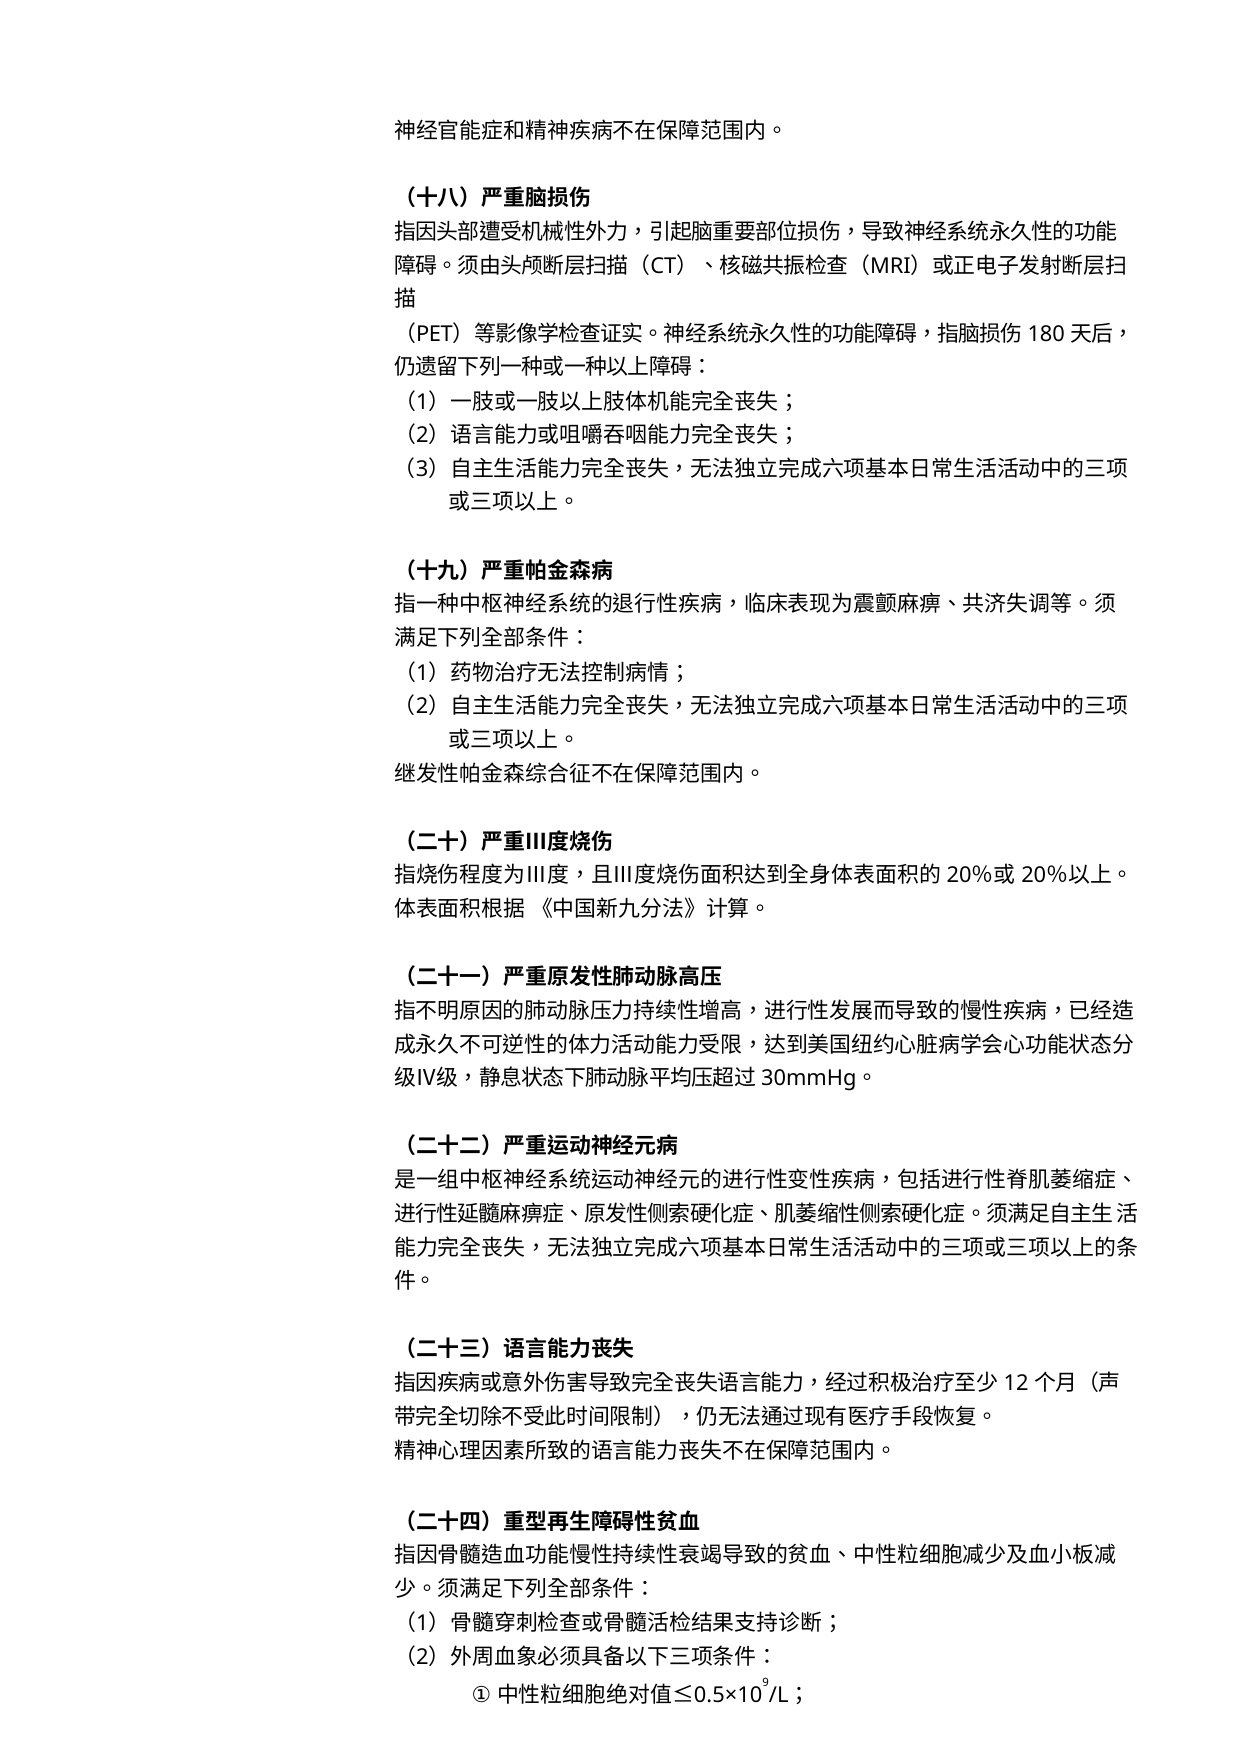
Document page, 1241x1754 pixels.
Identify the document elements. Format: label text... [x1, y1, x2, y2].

subtitle （二十四）重型再生障碍性贫血 [394, 1506, 1157, 1536]
text （1）一肢或一肢以上肢体机能完全丧失； [394, 386, 1157, 415]
text ① 中性粒细胞绝对值≤0.5×109/L； [461, 1674, 821, 1709]
text 指因骨髓造血功能慢性持续性衰竭导致的贫血、中性粒细胞减少及血小板减少。须满足下列全部条件： [394, 1539, 1134, 1603]
text （PET）等影像学检查证实。神经系统永久性的功能障碍，指脑损伤 180 天后， 仍遗留下列一种或一种以上障碍： [394, 318, 1145, 381]
text 精神心理因素所致的语言能力丧失不在保障范围内。 [394, 1435, 1157, 1465]
text 指不明原因的肺动脉压力持续性增高，进行性发展而导致的慢性疾病，已经造成永久不可逆性的体力活动能力受限，达到美国纽约心脏病学会心功能状态分级Ⅳ级，静息状态下肺动脉平均压超过 30mmHg。 [394, 995, 1134, 1092]
text （3）自主生活能力完全丧失，无法独立完成六项基本日常生活活动中的三项或三项以上。 [394, 453, 1134, 516]
text （1）骨髓穿刺检查或骨髓活检结果支持诊断； [394, 1607, 1157, 1637]
subtitle （十九）严重帕金森病 [394, 554, 1157, 584]
text （1）药物治疗无法控制病情； [394, 656, 1157, 686]
text 指烧伤程度为Ⅲ度，且Ⅲ度烧伤面积达到全身体表面积的 20％或 20％以上。体表面积根据 《中国新九分法》计算。 [394, 859, 1140, 923]
text 指因疾病或意外伤害导致完全丧失语言能力，经过积极治疗至少 12 个月（声带完全切除不受此时间限制），仍无法通过现有医疗手段恢复。 [394, 1367, 1134, 1431]
text 神经官能症和精神疾病不在保障范围内。 [394, 115, 1157, 144]
text （2）语言能力或咀嚼吞咽能力完全丧失； [394, 419, 1157, 449]
subtitle （十八）严重脑损伤 [394, 182, 1157, 212]
text 继发性帕金森综合征不在保障范围内。 [394, 758, 1157, 788]
text 指一种中枢神经系统的退行性疾病，临床表现为震颤麻痹、共济失调等。须满足下列全部条件： [394, 588, 1137, 652]
subtitle （二十二）严重运动神经元病 [394, 1131, 1157, 1160]
subtitle （二十三）语言能力丧失 [394, 1333, 1157, 1363]
subtitle （二十）严重Ⅲ度烧伤 [394, 826, 1157, 855]
text （2）外周血象必须具备以下三项条件： [394, 1641, 1157, 1671]
subtitle （二十一）严重原发性肺动脉高压 [394, 961, 1157, 991]
text （2）自主生活能力完全丧失，无法独立完成六项基本日常生活活动中的三项或三项以上。 [394, 690, 1134, 753]
text 是一组中枢神经系统运动神经元的进行性变性疾病，包括进行性脊肌萎缩症、进行性延髓麻痹症、原发性侧索硬化症、肌萎缩性侧索硬化症。须满足自主生活能力完全丧失，无法独立完成六项基本日常生活活动中的三项或三项以上的条件。 [394, 1164, 1138, 1295]
text 指因头部遭受机械性外力，引起脑重要部位损伤，导致神经系统永久性的功能障碍。须由头颅断层扫描（CT）、核磁共振检查（MRI）或正电子发射断层扫描 [394, 216, 1134, 313]
